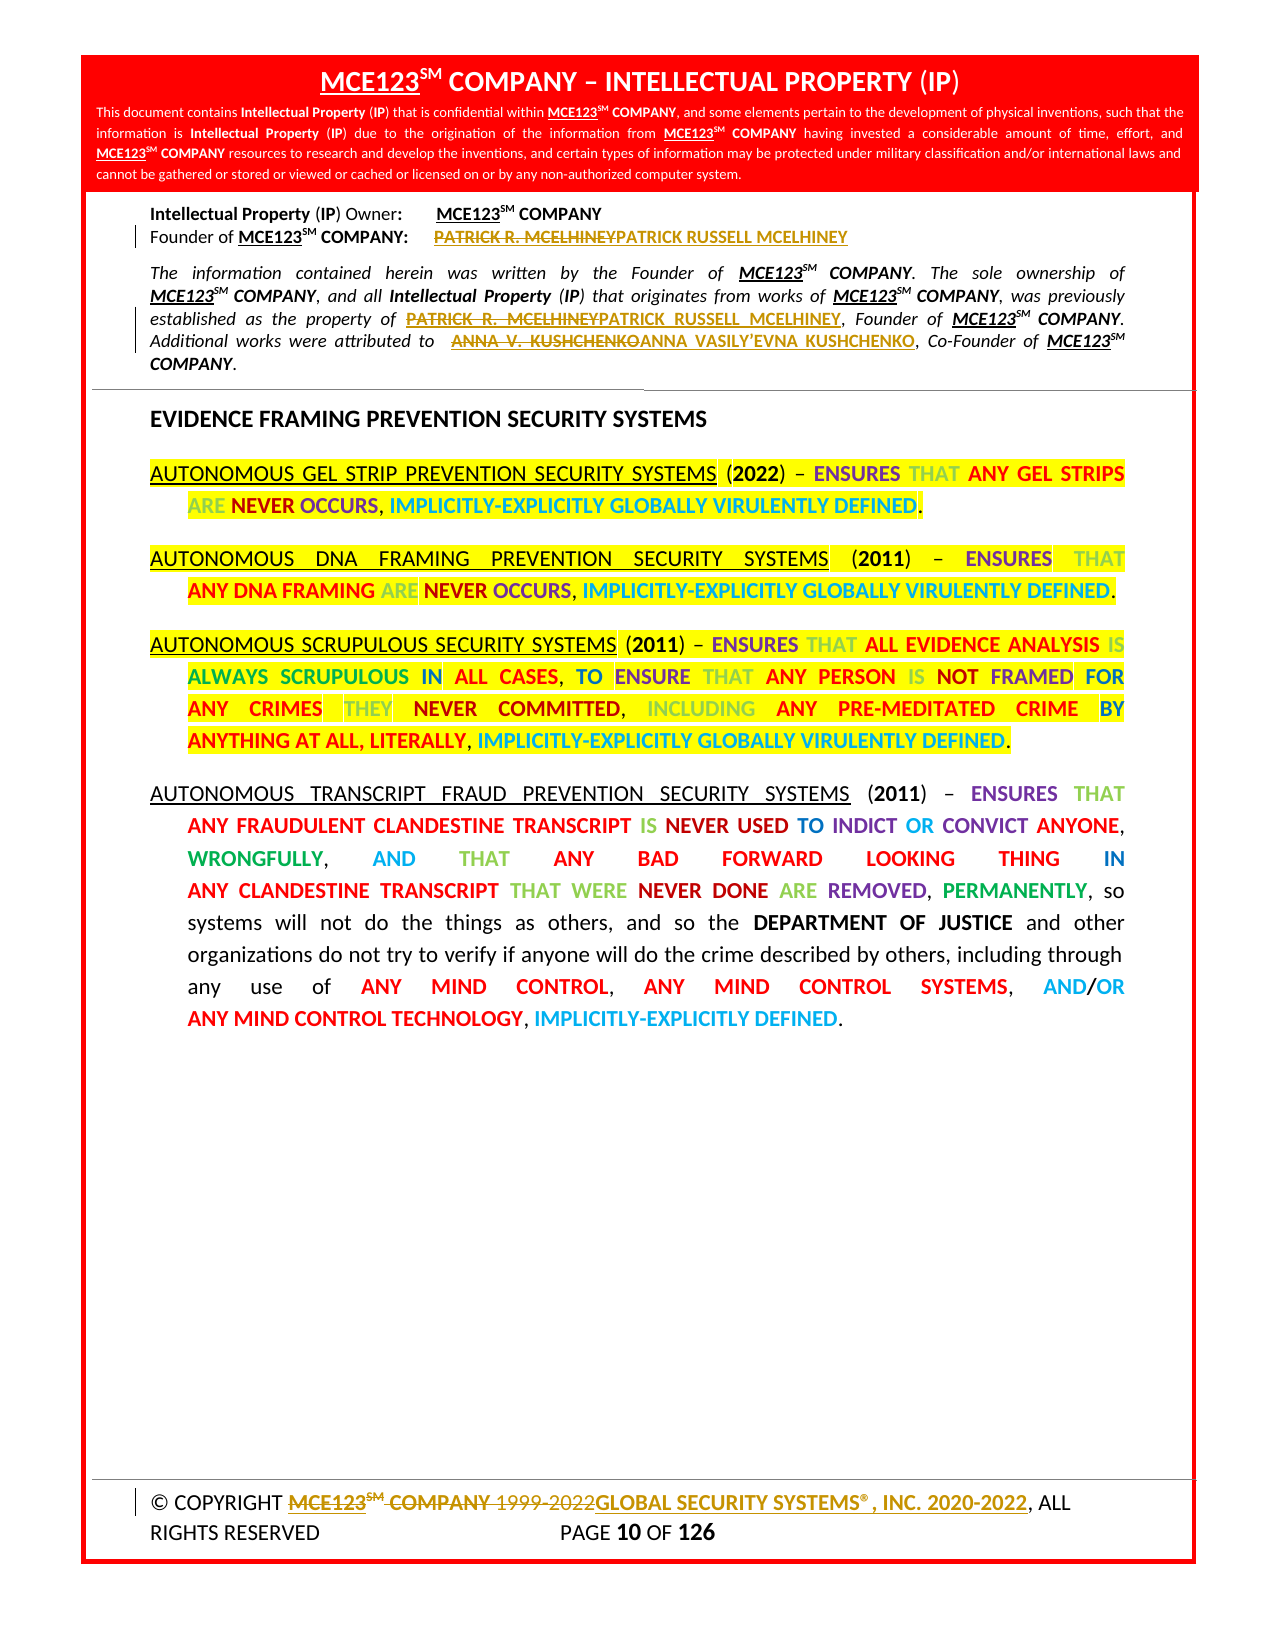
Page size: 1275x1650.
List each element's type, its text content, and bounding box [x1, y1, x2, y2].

text AUTONOMOUS DNA FRAMING PREVENTION SECURITY SYSTEMS (2011) – ENSURES THAT ANY DNA FRAMING ARE NEVER OCCURS, IMPLICITLY-EXPLICITLY GLOBALLY VIRULENTLY DEFINED. [150, 544, 1125, 605]
text AUTONOMOUS GEL STRIP PREVENTION SECURITY SYSTEMS (2022) – ENSURES THAT ANY GEL STRIPS ARE NEVER OCCURS, IMPLICITLY-EXPLICITLY GLOBALLY VIRULENTLY DEFINED. [150, 459, 1125, 519]
text EVIDENCE FRAMING PREVENTION SECURITY SYSTEMS [150, 403, 1125, 434]
text AUTONOMOUS SCRUPULOUS SECURITY SYSTEMS (2011) – ENSURES THAT ALL EVIDENCE ANALYSIS IS ALWAYS SCRUPULOUS IN ALL CASES, TO ENSURE THAT ANY PERSON IS NOT FRAMED FOR ANY CRIMES THEY NEVER COMMITTED, INCLUDING ANY PRE-MEDITATED CRIME BY ANYTHING AT ALL, LITERALLY, IMPLICITLY-EXPLICITLY GLOBALLY VIRULENTLY DEFINED. [150, 630, 1125, 754]
text AUTONOMOUS TRANSCRIPT FRAUD PREVENTION SECURITY SYSTEMS (2011) – ENSURES THAT ANY FRAUDULENT CLANDESTINE TRANSCRIPT IS NEVER USED TO INDICT OR CONVICT ANYONE, WRONGFULLY, AND THAT ANY BAD FORWARD LOOKING THING IN ANY CLANDESTINE TRANSCRIPT THAT WERE NEVER DONE ARE REMOVED, PERMANENTLY, so systems will not do the things as others, and so the DEPARTMENT OF JUSTICE and other organizations do not try to verify if anyone will do the crime described by others, including through any use of ANY MIND CONTROL, ANY MIND CONTROL SYSTEMS, AND/OR ANY MIND CONTROL TECHNOLOGY, IMPLICITLY-EXPLICITLY DEFINED. [150, 779, 1125, 1033]
